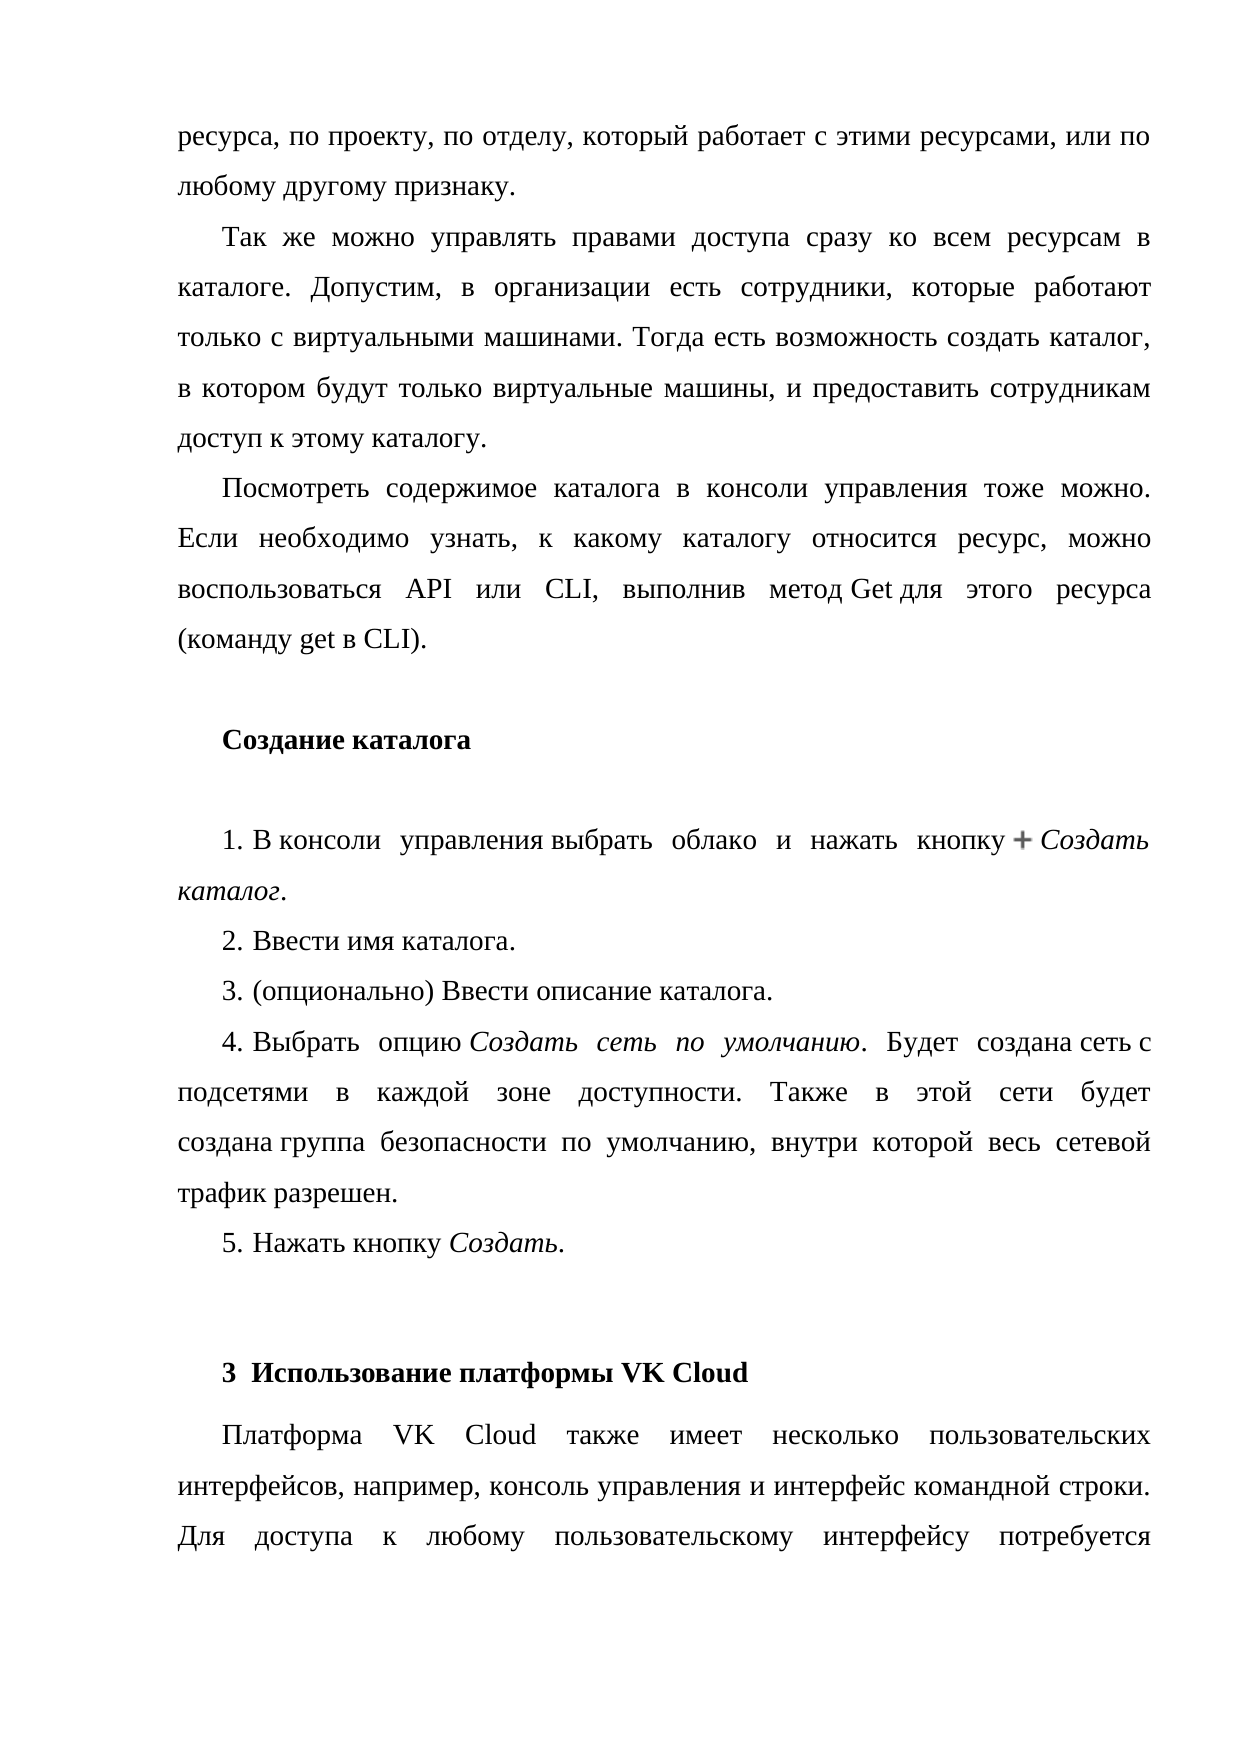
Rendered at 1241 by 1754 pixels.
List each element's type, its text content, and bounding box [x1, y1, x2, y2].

list Ввести имя каталога. [177, 923, 1152, 957]
text Посмотреть содержимое каталога в консоли управления тоже можно. Если необходимо узнать, к какому каталогу относится ресурс, можно воспользоваться API или CLI, выполнив метод Get для этого ресурса (команду get в CLI). [177, 470, 1152, 655]
list В консоли управления выбрать облако и нажать кнопку Создать каталог. [177, 822, 1152, 906]
list Нажать кнопку Создать. [177, 1225, 1152, 1258]
subtitle Использование платформы VK Cloud [177, 1355, 1152, 1388]
text Так же можно управлять правами доступа сразу ко всем ресурсам в каталоге. Допустим, в организации есть сотрудники, которые работают только с виртуальными машинами. Тогда есть возможность создать каталог, в котором будут только виртуальные машины, и предоставить сотрудникам доступ к этому каталогу. [177, 219, 1152, 453]
picture [1013, 830, 1033, 850]
list (опционально) Ввести описание каталога. [177, 973, 1152, 1007]
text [177, 118, 1152, 202]
text Создание каталога [177, 722, 1152, 755]
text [177, 1417, 1152, 1552]
list Выбрать опцию Создать сеть по умолчанию. Будет создана сеть с подсетями в каждой зоне доступности. Также в этой сети будет создана группа безопасности по умолчанию, внутри которой весь сетевой трафик разрешен. [177, 1024, 1152, 1208]
